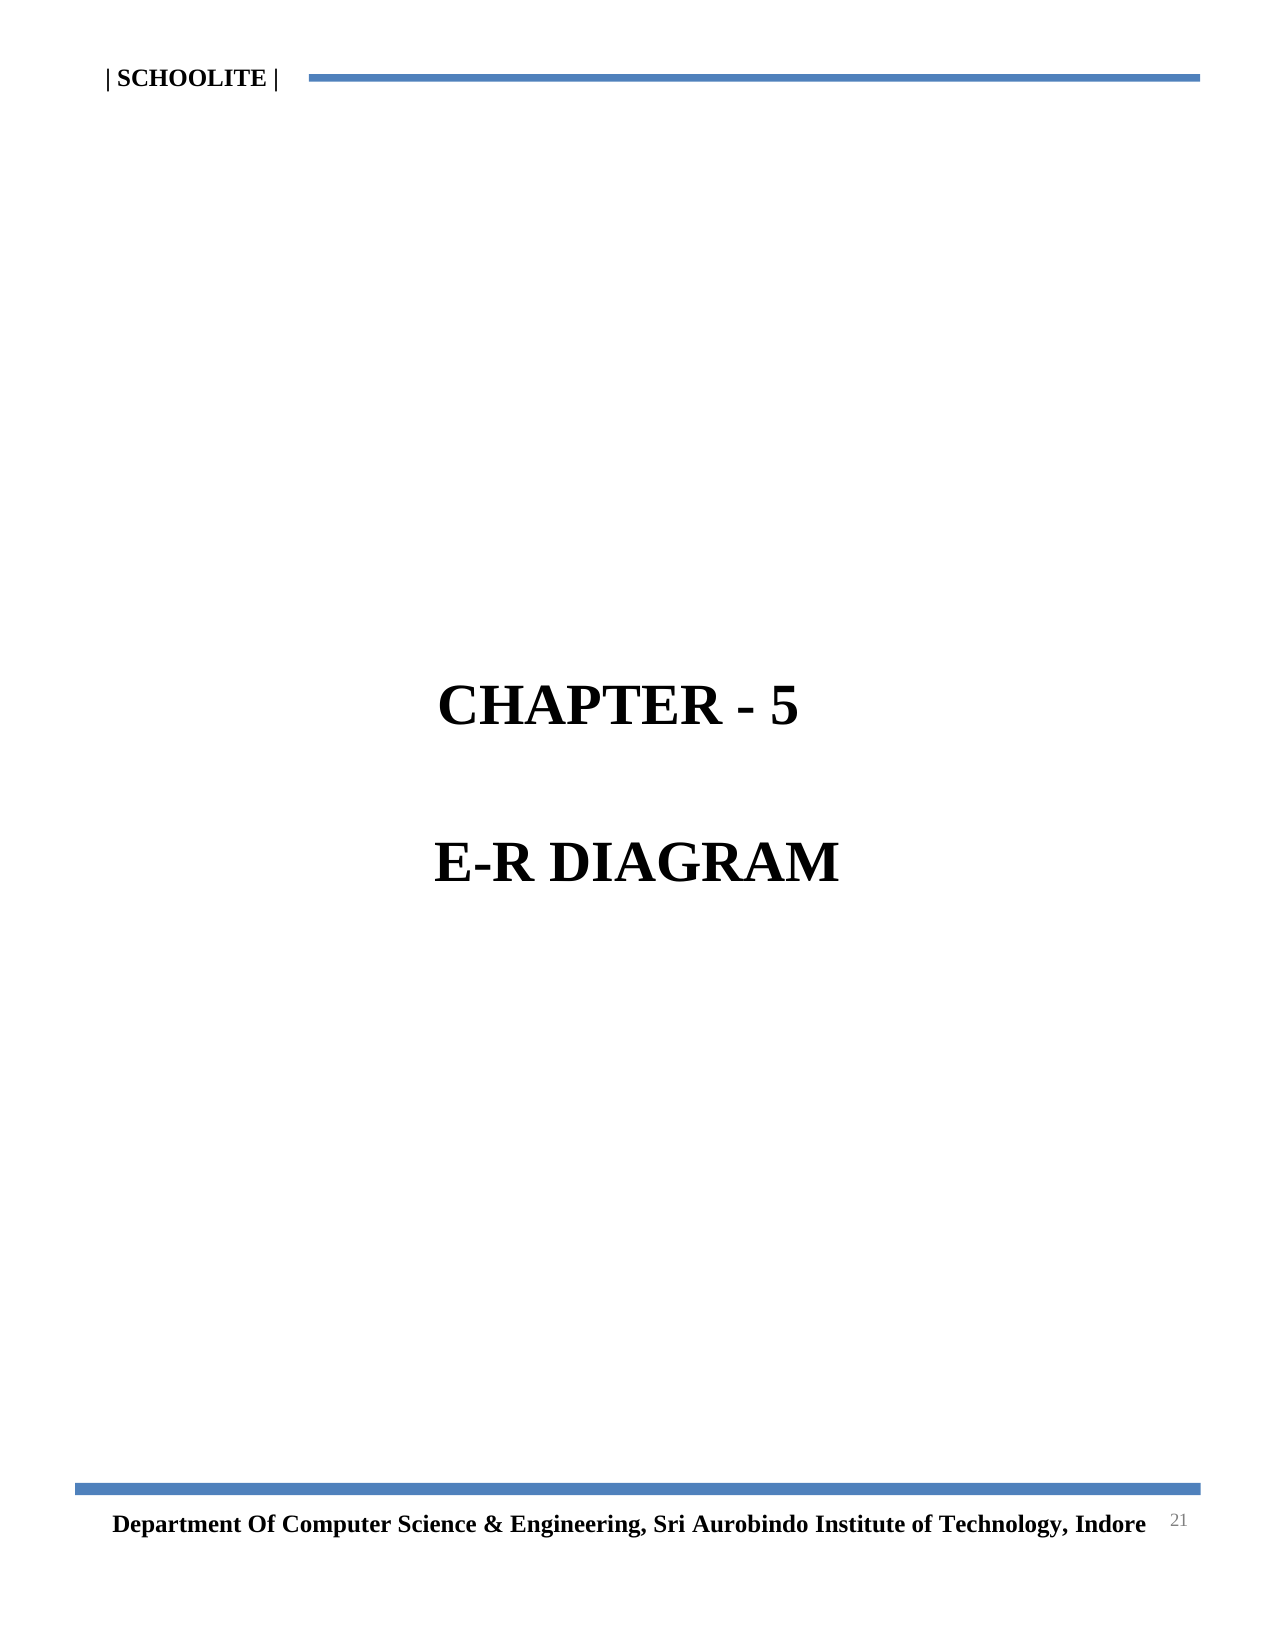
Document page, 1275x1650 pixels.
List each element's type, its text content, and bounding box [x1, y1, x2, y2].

subtitle CHAPTER - 5 E-R DIAGRAM [434, 670, 841, 894]
